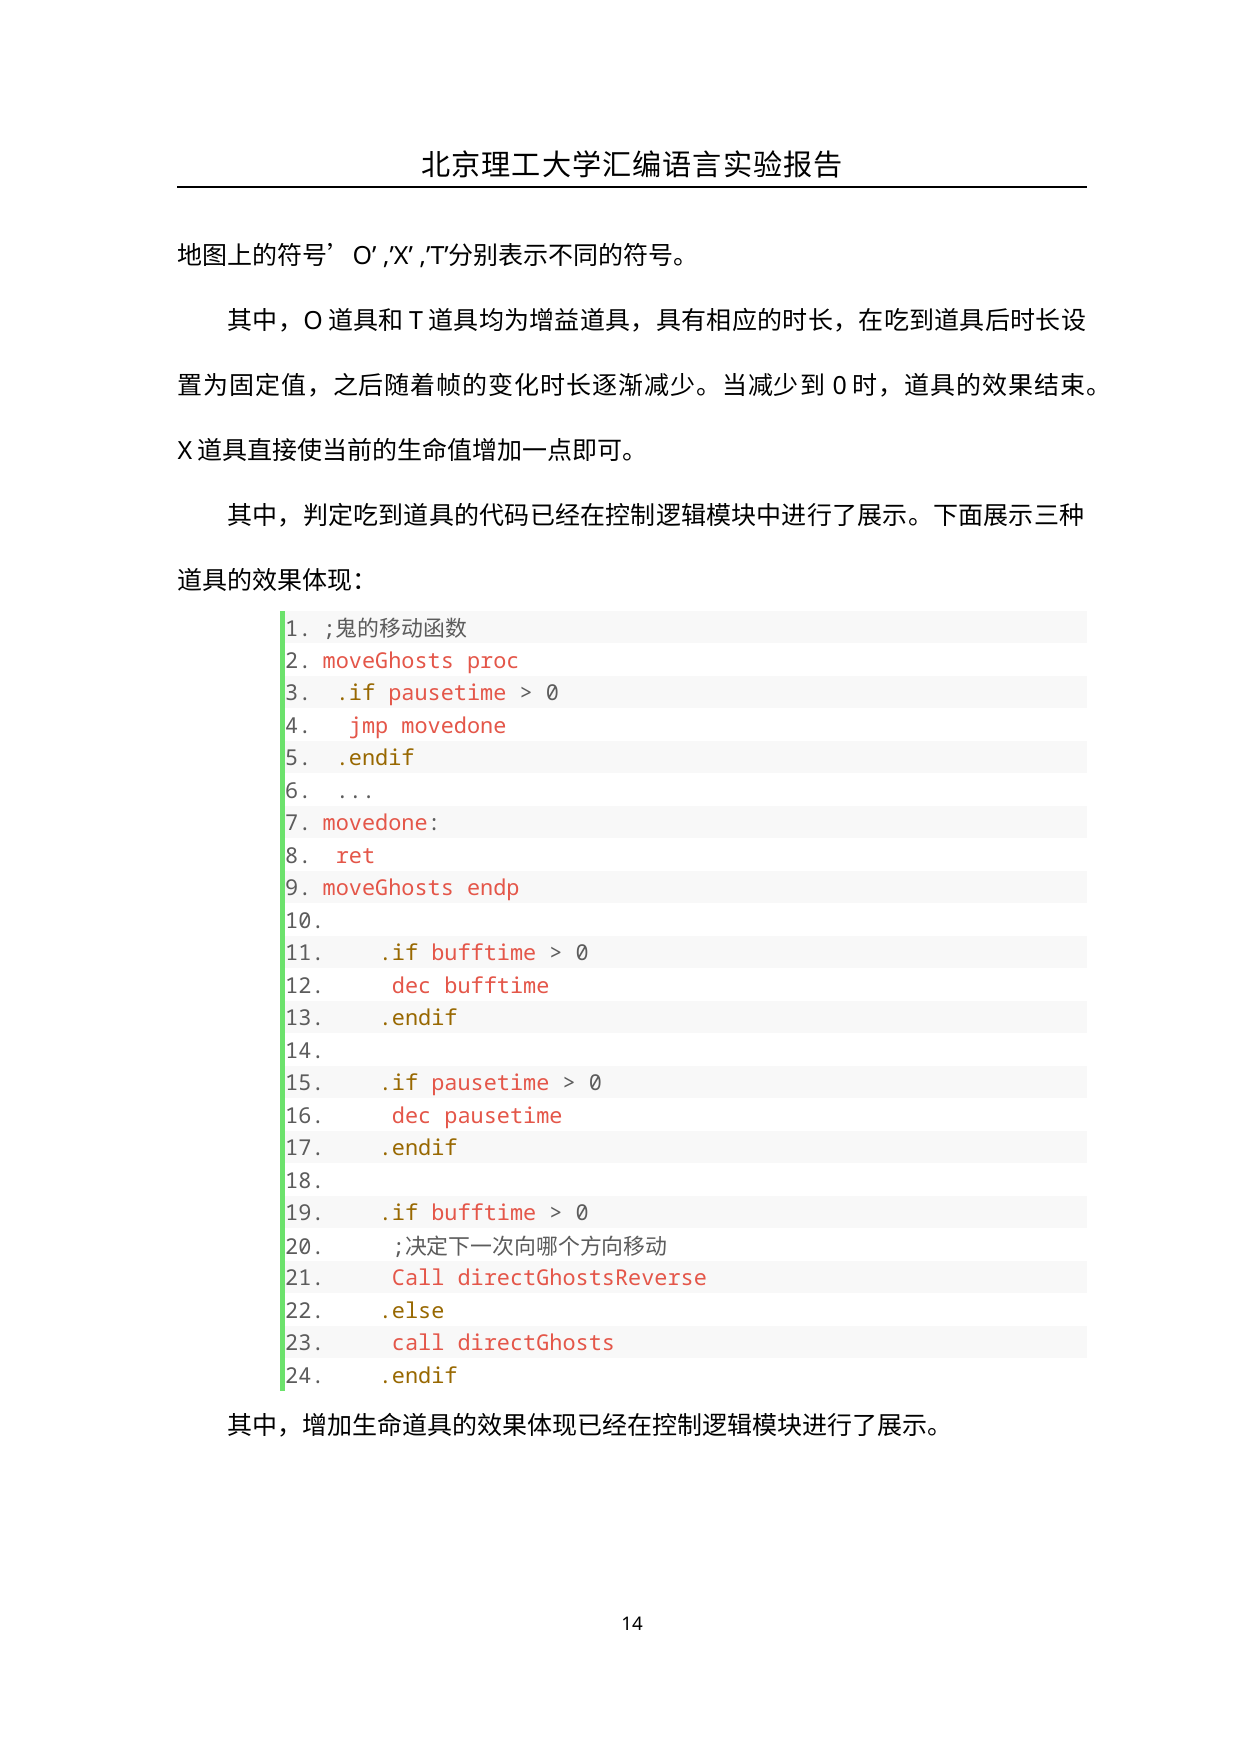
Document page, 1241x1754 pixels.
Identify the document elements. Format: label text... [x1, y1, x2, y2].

list .else [285, 1293, 1087, 1326]
list .endif [285, 1001, 1087, 1033]
list .endif [285, 1358, 1087, 1391]
list .endif [285, 741, 1087, 773]
list .if bufftime > 0 [285, 936, 1087, 968]
list ... [285, 773, 1087, 806]
text 其中，判定吃到道具的代码已经在控制逻辑模块中进行了展示。下面展示三种道具的效果体现： [177, 481, 1087, 611]
list dec bufftime [285, 968, 1087, 1001]
list moveGhosts proc [285, 643, 1087, 676]
list .if bufftime > 0 [285, 1196, 1087, 1228]
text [177, 221, 1087, 286]
list ret [285, 838, 1087, 871]
text 其中，O道具和T道具均为增益道具，具有相应的时长，在吃到道具后时长设置为固定值，之后随着帧的变化时长逐渐减少。当减少到0时，道具的效果结束。X道具直接使当前的生命值增加一点即可。 [177, 286, 1087, 481]
list .if pausetime > 0 [285, 1066, 1087, 1098]
list .endif [285, 1131, 1087, 1163]
list Call directGhostsReverse [285, 1261, 1087, 1293]
list call directGhosts [285, 1326, 1087, 1358]
list ;决定下一次向哪个方向移动 [285, 1228, 1087, 1261]
list .if pausetime > 0 [285, 676, 1087, 708]
list dec pausetime [285, 1098, 1087, 1131]
list moveGhosts endp [285, 871, 1087, 903]
list jmp movedone [285, 708, 1087, 741]
list ;鬼的移动函数 [285, 611, 1087, 643]
list movedone: [285, 806, 1087, 838]
text 其中，增加生命道具的效果体现已经在控制逻辑模块进行了展示。 [177, 1391, 1087, 1456]
